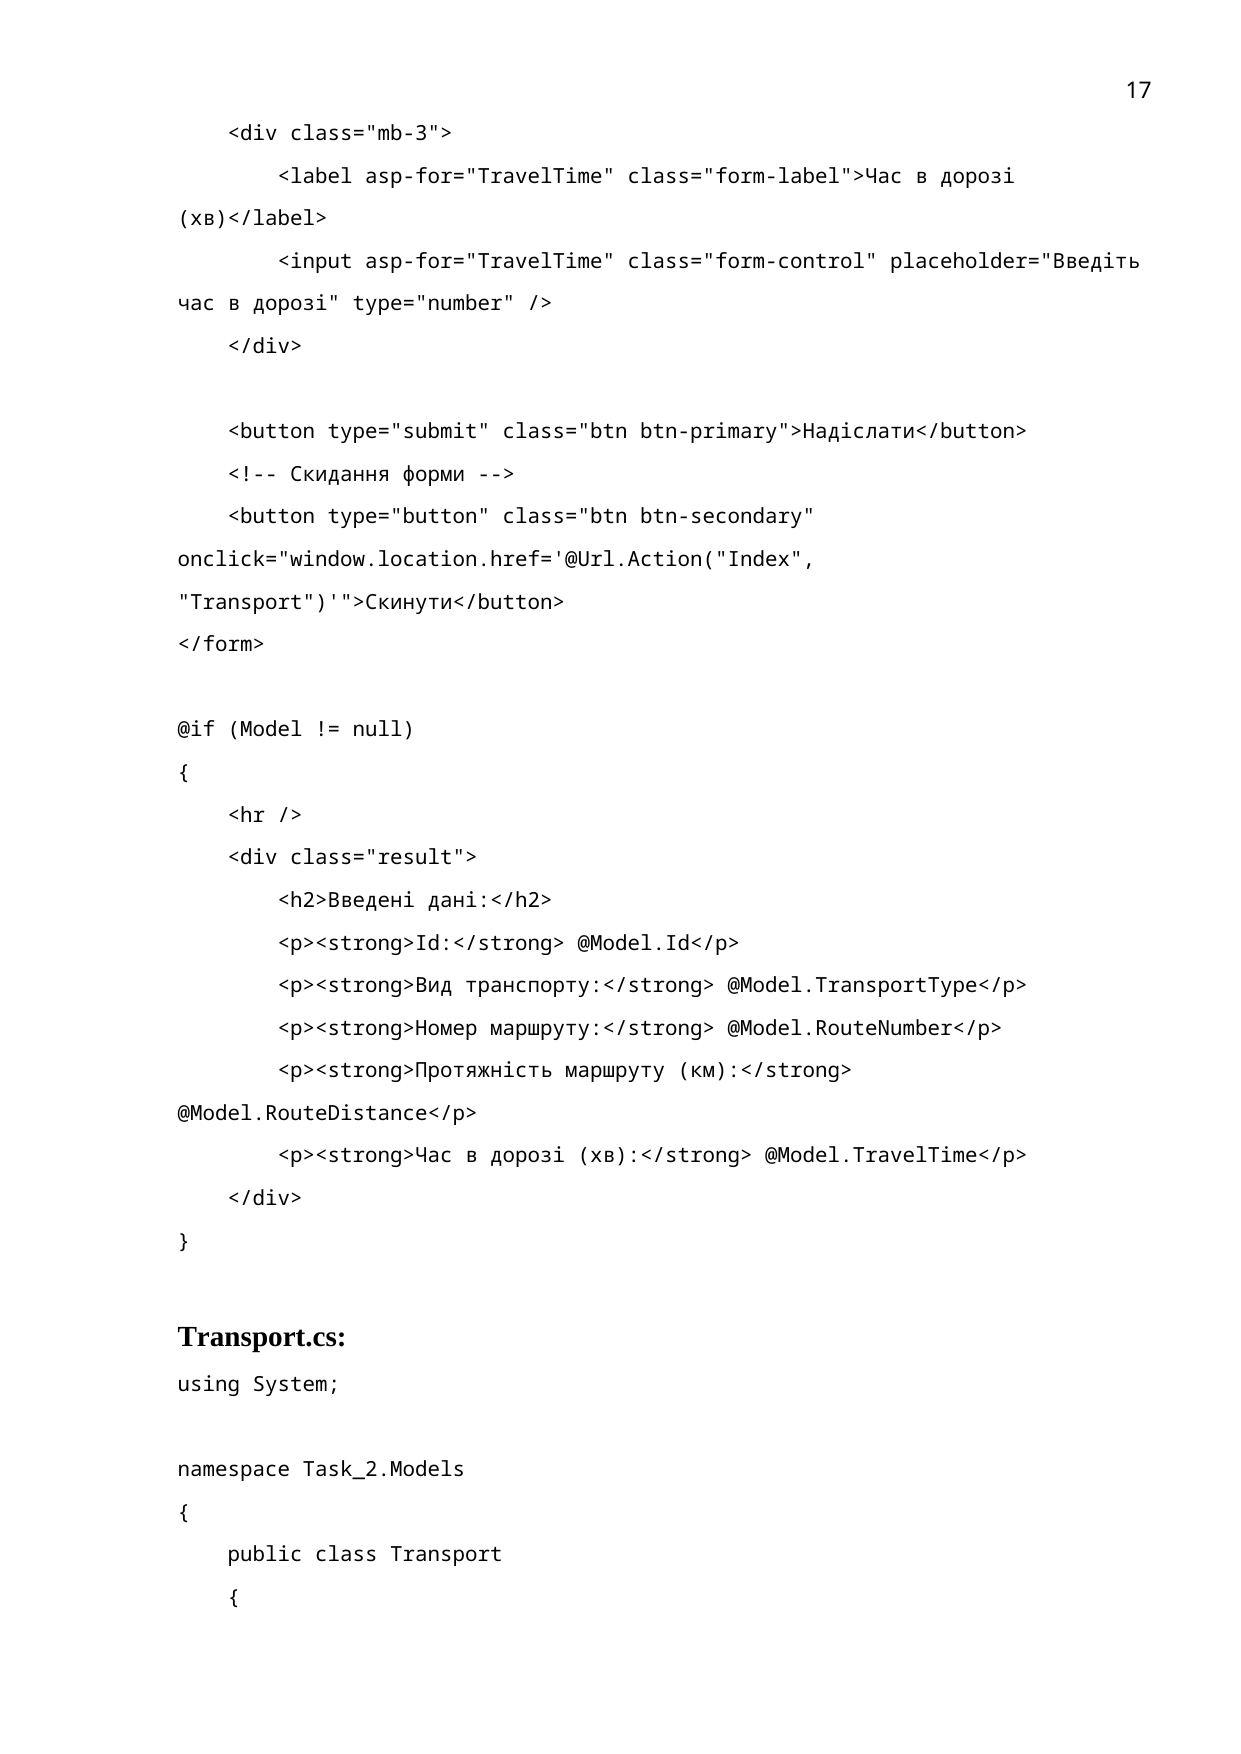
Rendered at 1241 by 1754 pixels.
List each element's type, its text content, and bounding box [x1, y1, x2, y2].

text @if (Model != null) [177, 714, 1152, 743]
text <p><strong>Id:</strong> @Model.Id</p> [177, 928, 1152, 956]
text </form> [177, 629, 1152, 658]
text <p><strong>Час в дорозі (хв):</strong> @Model.TravelTime</p> [177, 1141, 1152, 1169]
text <!-- Скидання форми --> [177, 459, 1152, 487]
text <button type="submit" class="btn btn-primary">Надіслати</button> [177, 416, 1152, 445]
text { [177, 1582, 1152, 1611]
text <p><strong>Протяжність маршруту (км):</strong> @Model.RouteDistance</p> [177, 1055, 1152, 1126]
text Transport.cs: [177, 1319, 1152, 1352]
text <button type="button" class="btn btn-secondary" onclick="window.location.href='@Url.Action("Index", "Transport")'">Скинути</button> [177, 502, 1152, 615]
text <input asp-for="TravelTime" class="form-control" placeholder="Введіть час в дорозі" type="number" /> [177, 246, 1152, 317]
text <label asp-for="TravelTime" class="form-label">Час в дорозі (хв)</label> [177, 161, 1152, 232]
text <h2>Введені дані:</h2> [177, 885, 1152, 913]
text { [177, 1497, 1152, 1525]
text <p><strong>Номер маршруту:</strong> @Model.RouteNumber</p> [177, 1013, 1152, 1041]
text </div> [177, 1183, 1152, 1212]
text </div> [177, 331, 1152, 359]
text <p><strong>Вид транспорту:</strong> @Model.TransportType</p> [177, 970, 1152, 999]
text <div class="mb-3"> [177, 118, 1152, 147]
text <div class="result"> [177, 842, 1152, 871]
text namespace Task_2.Models [177, 1454, 1152, 1483]
text { [177, 757, 1152, 786]
text <hr /> [177, 800, 1152, 828]
text using System; [177, 1369, 1152, 1397]
text public class Transport [177, 1539, 1152, 1568]
text } [177, 1226, 1152, 1254]
